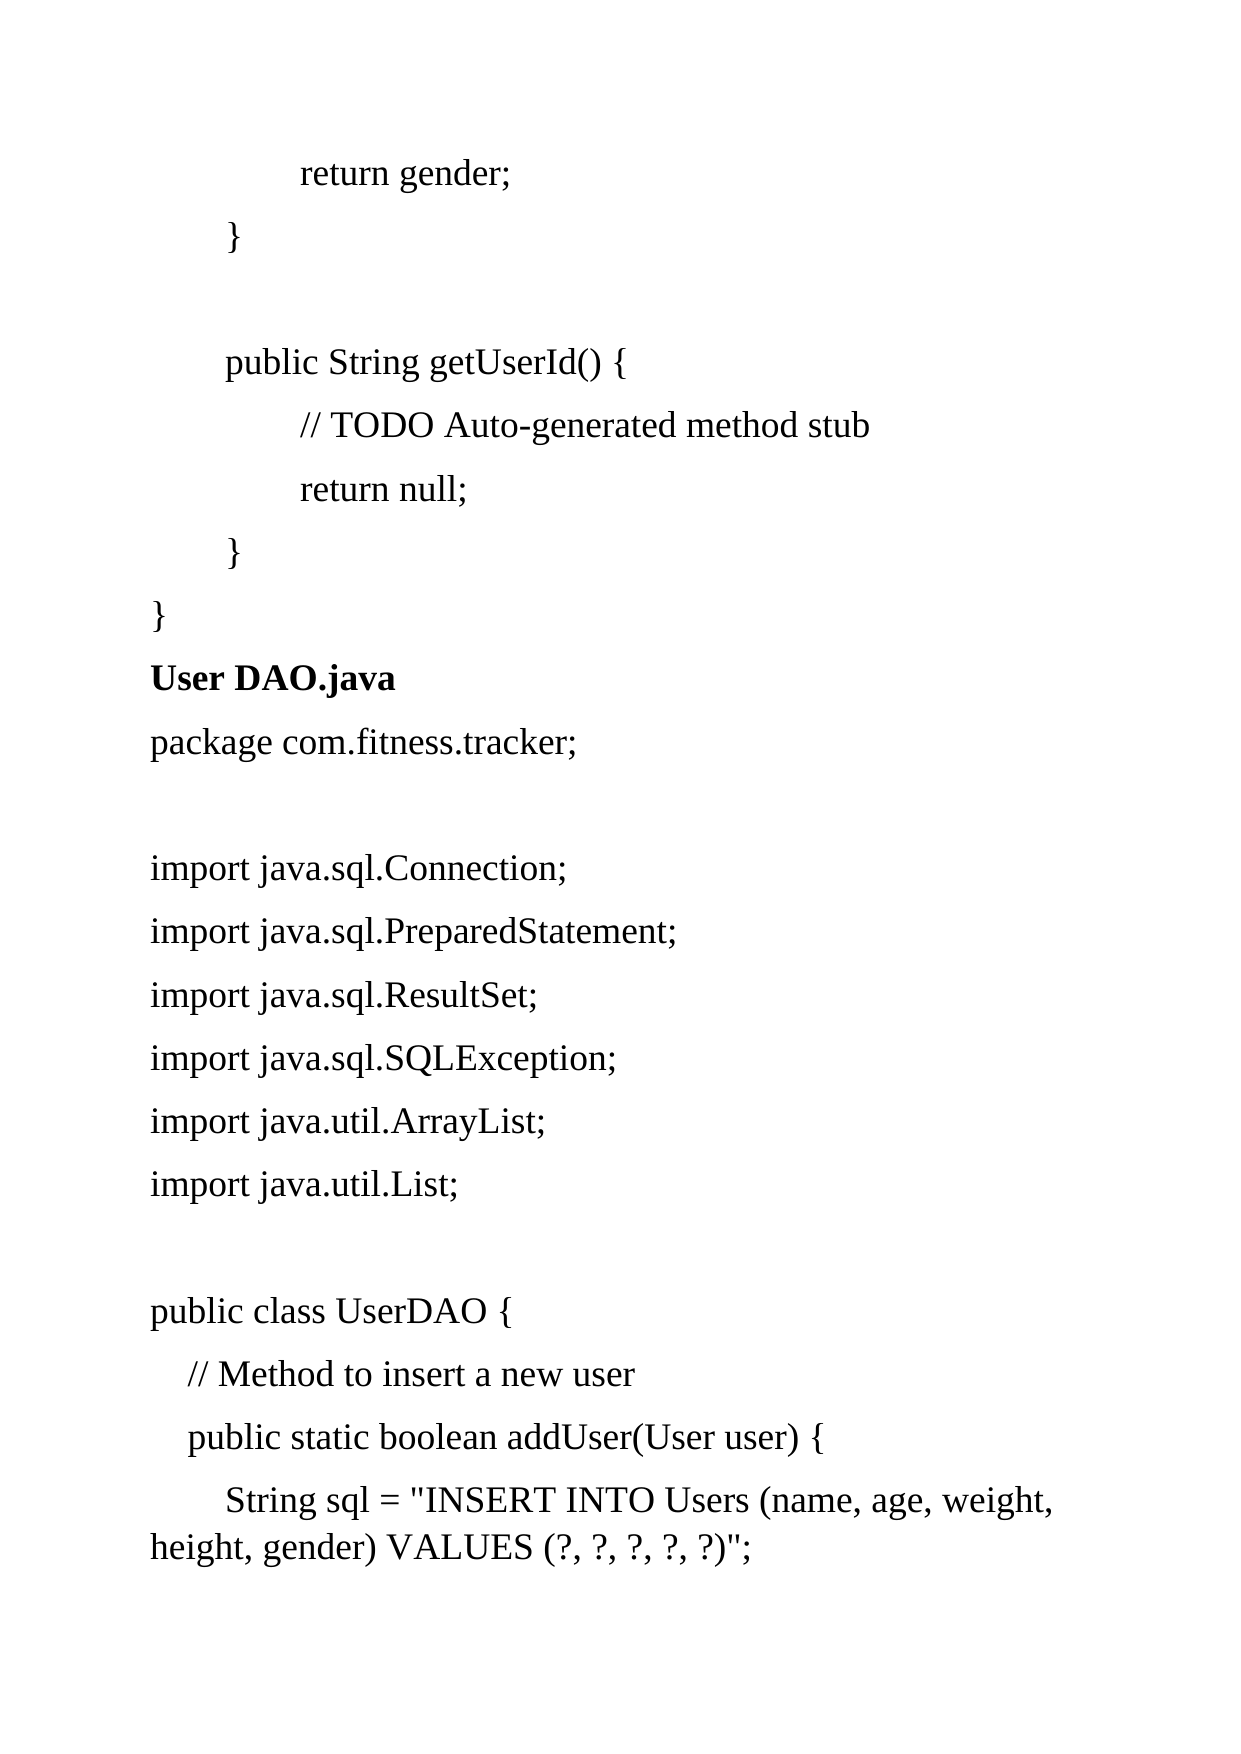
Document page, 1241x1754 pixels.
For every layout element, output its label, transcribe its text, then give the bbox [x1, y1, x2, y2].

text import java.sql.Connection; [150, 846, 1090, 889]
text String sql = "INSERT INTO Users (name, age, weight, height, gender) VALUES (?, ?, ?, ?, ?)"; [150, 1478, 1090, 1567]
text package com.fitness.tracker; [150, 719, 1090, 762]
text } [150, 213, 1090, 256]
text public String getUserId() { [150, 340, 1090, 383]
text return gender; [150, 150, 1090, 193]
text import java.util.ArrayList; [150, 1098, 1090, 1142]
text return null; [150, 466, 1090, 509]
text import java.sql.SQLException; [150, 1035, 1090, 1078]
text } [150, 593, 1090, 636]
text public class UserDAO { [150, 1288, 1090, 1331]
text import java.sql.ResultSet; [150, 972, 1090, 1015]
text } [150, 529, 1090, 572]
text User DAO.java [150, 656, 1090, 699]
text // Method to insert a new user [150, 1351, 1090, 1394]
text import java.util.List; [150, 1162, 1090, 1205]
text public static boolean addUser(User user) { [150, 1414, 1090, 1458]
text // TODO Auto-generated method stub [150, 403, 1090, 446]
text import java.sql.PreparedStatement; [150, 909, 1090, 952]
